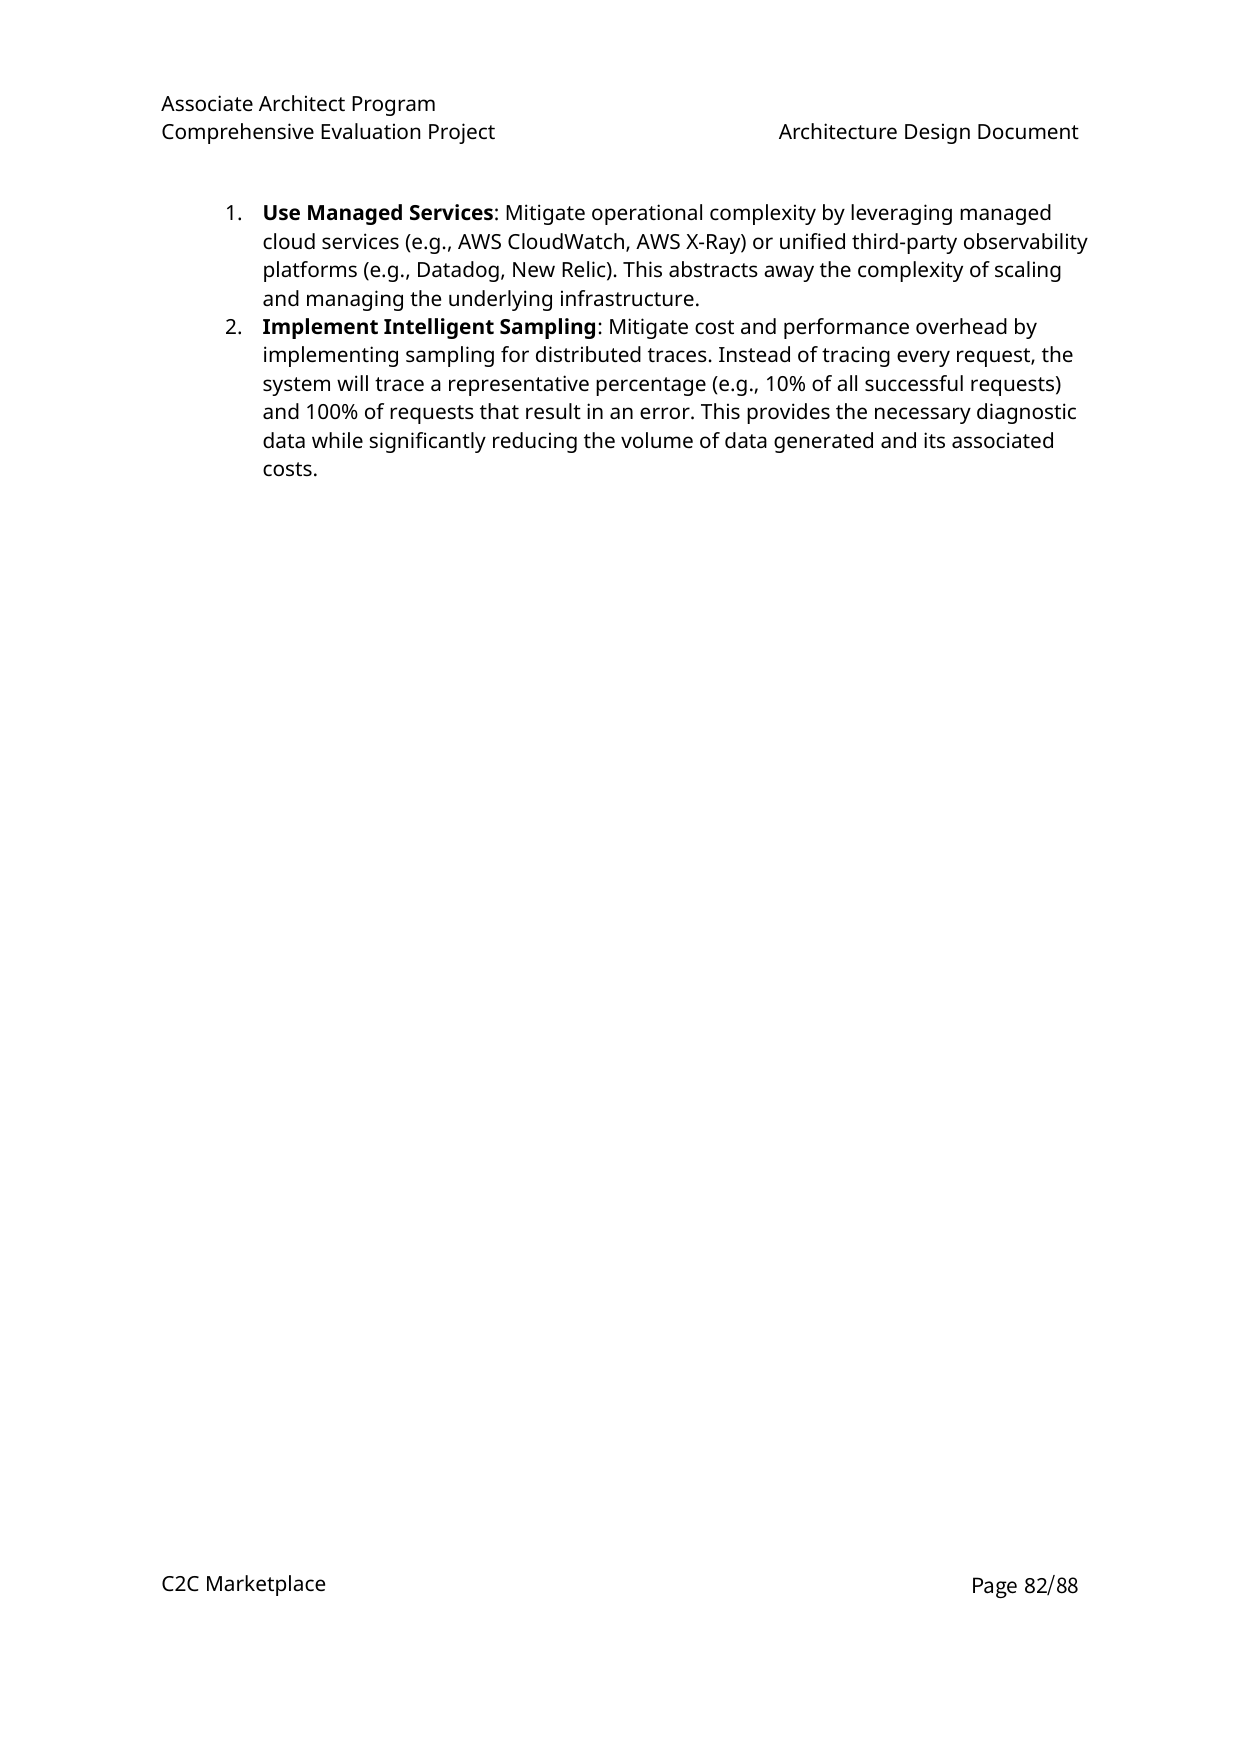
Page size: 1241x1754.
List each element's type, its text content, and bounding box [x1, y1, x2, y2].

list Implement Intelligent Sampling: Mitigate cost and performance overhead by implementing sampling for distributed traces. Instead of tracing every request, the system will trace a representative percentage (e.g., 10% of all successful requests) and 100% of requests that result in an error. This provides the necessary diagnostic data while significantly reducing the volume of data generated and its associated costs. [225, 312, 1090, 483]
list Use Managed Services: Mitigate operational complexity by leveraging managed cloud services (e.g., AWS CloudWatch, AWS X-Ray) or unified third-party observability platforms (e.g., Datadog, New Relic). This abstracts away the complexity of scaling and managing the underlying infrastructure. [225, 198, 1090, 312]
